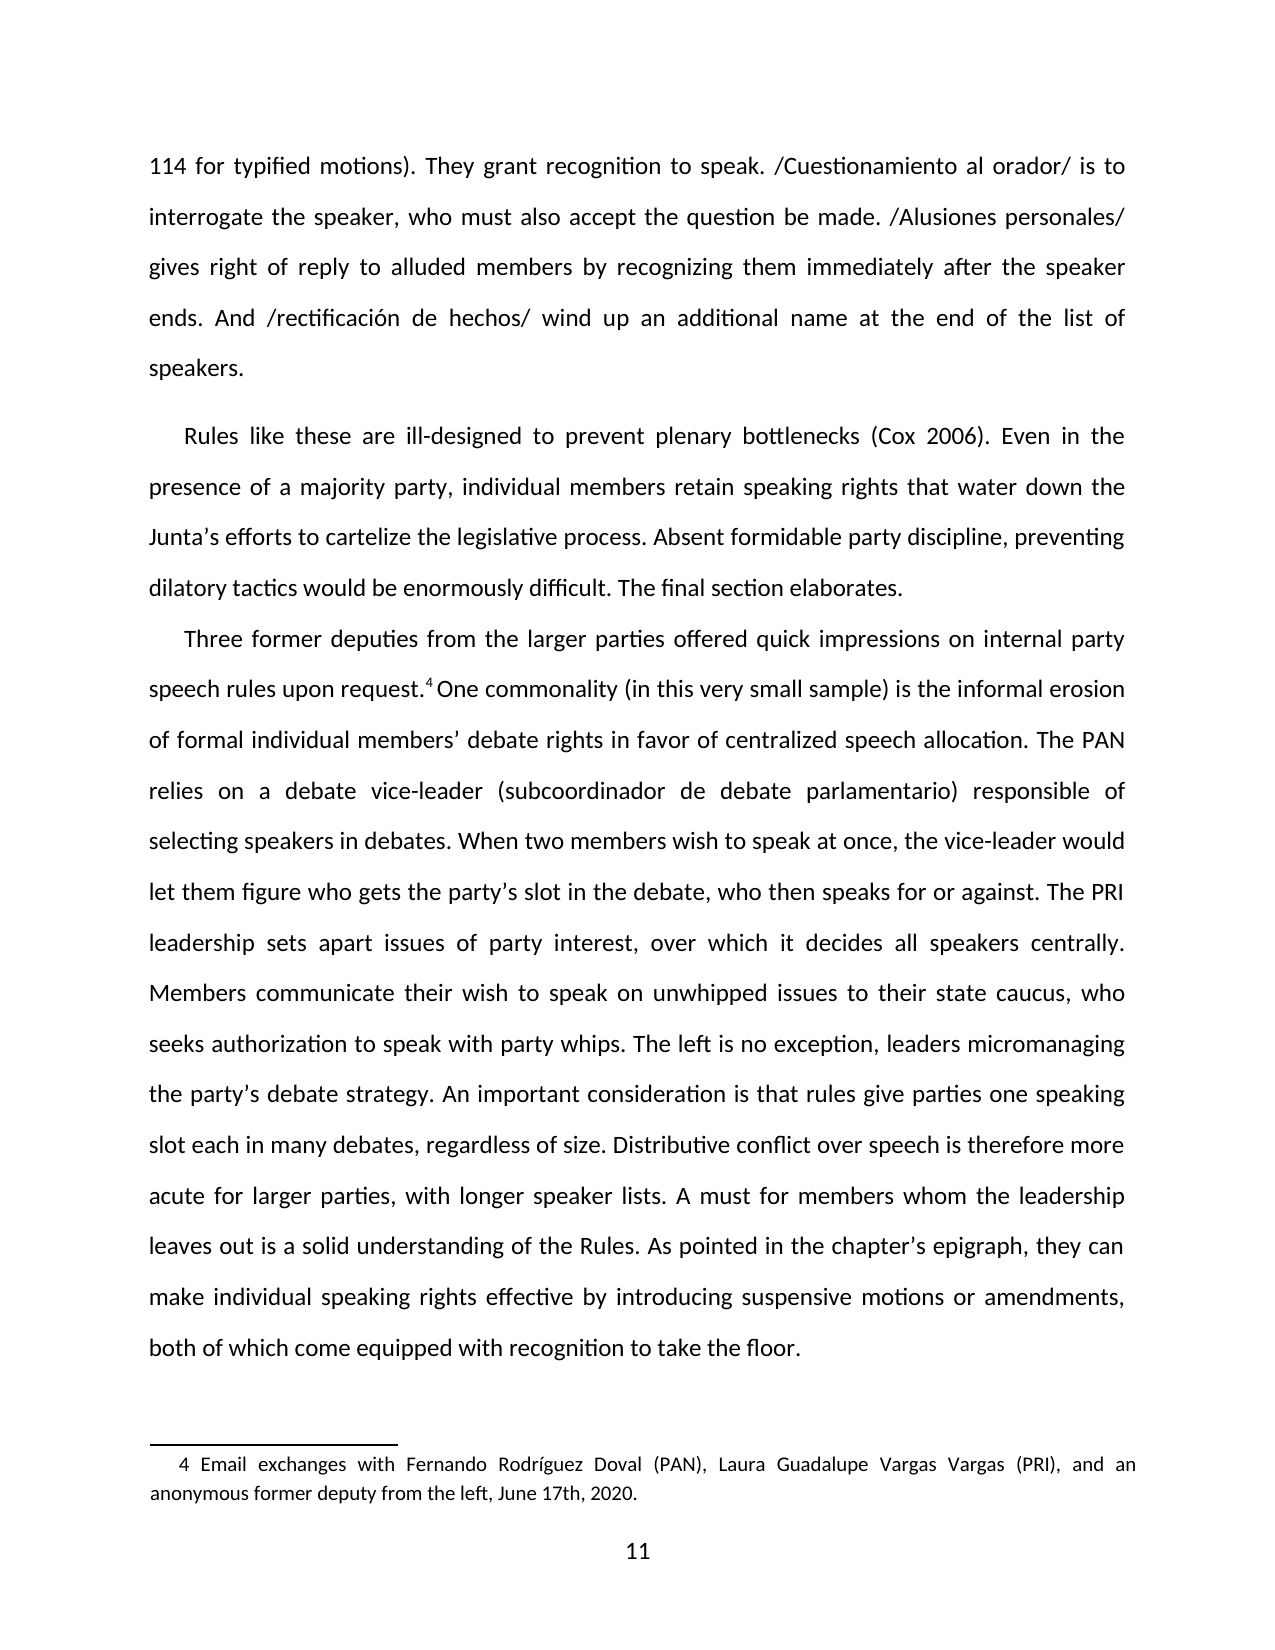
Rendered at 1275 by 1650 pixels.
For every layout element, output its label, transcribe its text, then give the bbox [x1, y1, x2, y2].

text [148, 150, 1127, 383]
text Three former deputies from the larger parties offered quick impressions on internal party speech rules upon request. One commonality (in this very small sample) is the informal erosion of formal individual members’ debate rights in favor of centralized speech allocation. The PAN relies on a debate vice-leader (subcoordinador de debate parlamentario) responsible of selecting speakers in debates. When two members wish to speak at once, the vice-leader would let them figure who gets the party’s slot in the debate, who then speaks for or against. The PRI leadership sets apart issues of party interest, over which it decides all speakers centrally. Members communicate their wish to speak on unwhipped issues to their state caucus, who seeks authorization to speak with party whips. The left is no exception, leaders micromanaging the party’s debate strategy. An important consideration is that rules give parties one speaking slot each in many debates, regardless of size. Distributive conflict over speech is therefore more acute for larger parties, with longer speaker lists. A must for members whom the leadership leaves out is a solid understanding of the Rules. As pointed in the chapter’s epigraph, they can make individual speaking rights effective by introducing suspensive motions or amendments, both of which come equipped with recognition to take the floor. [148, 623, 1127, 1362]
text Rules like these are ill-designed to prevent plenary bottlenecks (Cox 2006). Even in the presence of a majority party, individual members retain speaking rights that water down the Junta’s efforts to cartelize the legislative process. Absent formidable party discipline, preventing dilatory tactics would be enormously difficult. The final section elaborates. [148, 420, 1127, 602]
